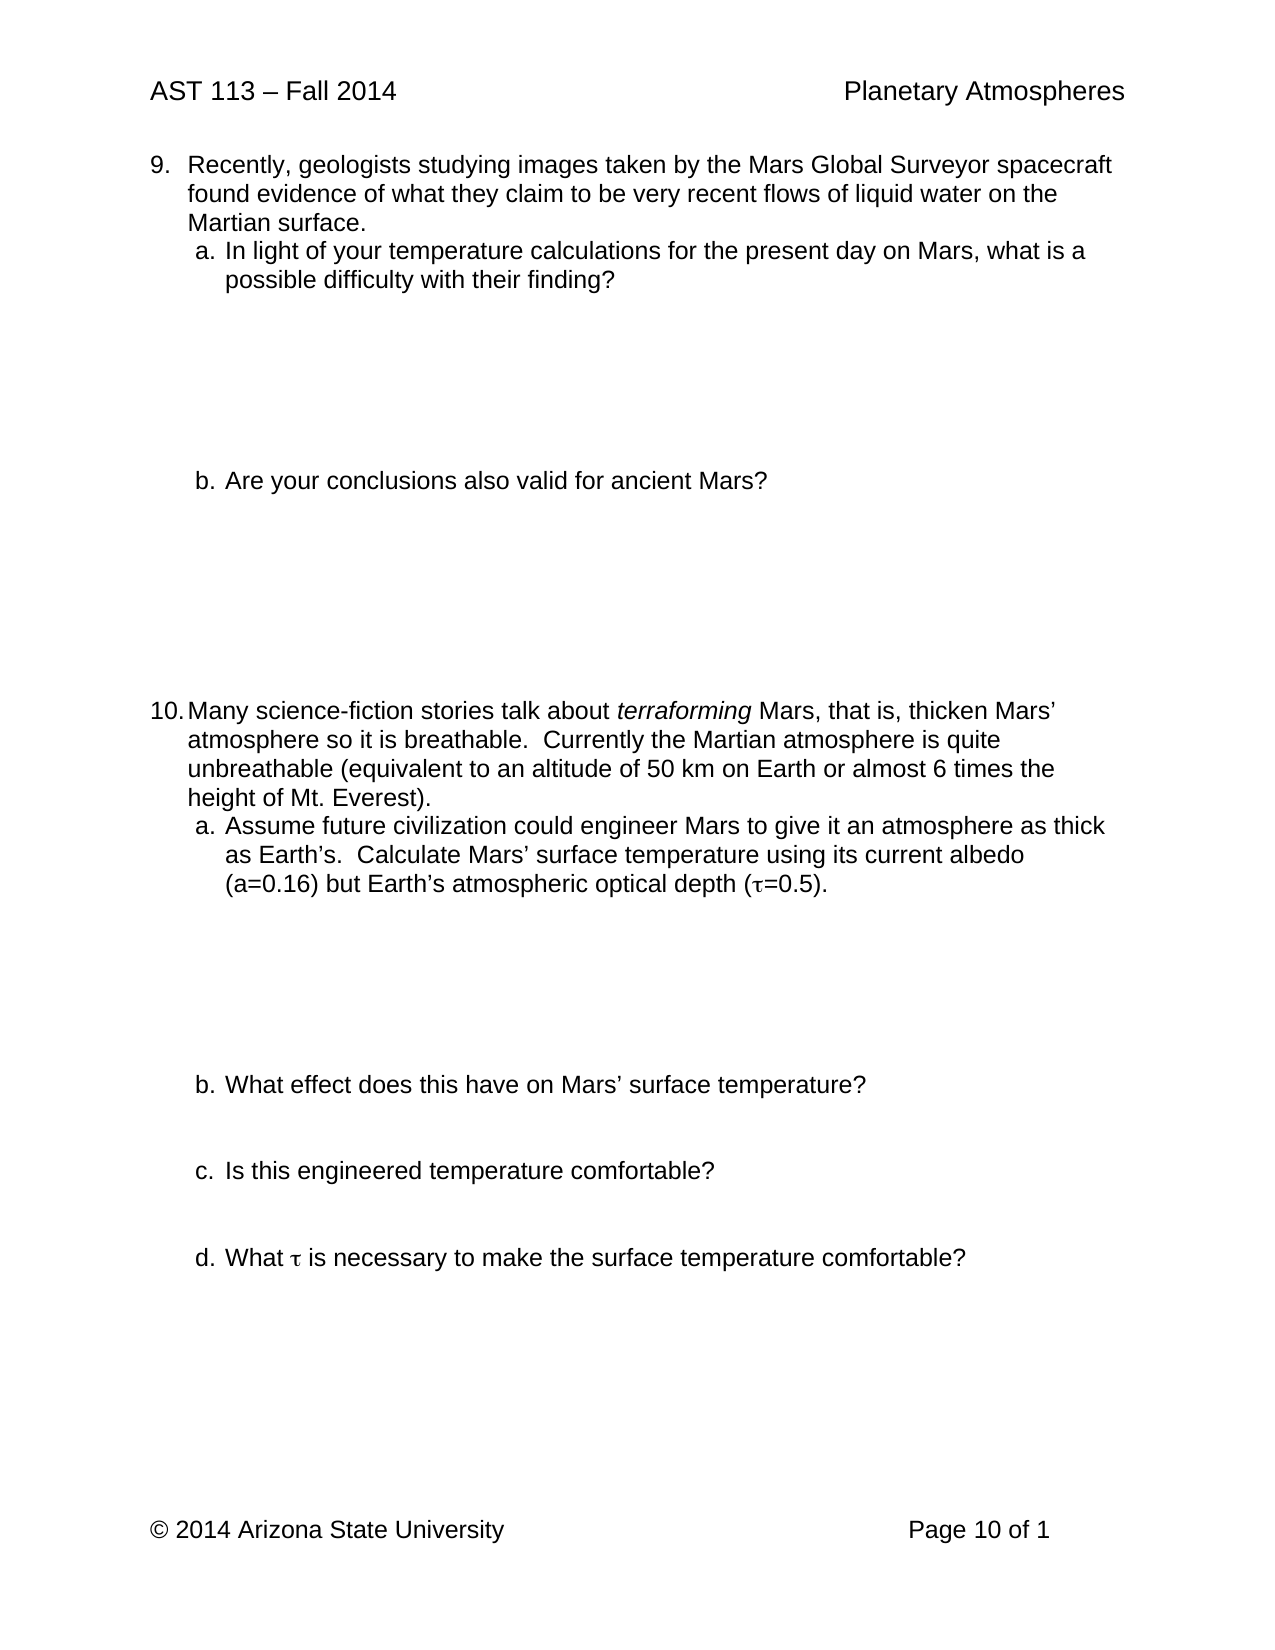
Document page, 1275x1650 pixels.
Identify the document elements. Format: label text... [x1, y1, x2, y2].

list Assume future civilization could engineer Mars to give it an atmosphere as thick as Earth’s. Calculate Mars’ surface temperature using its current albedo (a=0.16) but Earth’s atmospheric optical depth (=0.5). [195, 811, 1125, 898]
list Recently, geologists studying images taken by the Mars Global Surveyor spacecraft found evidence of what they claim to be very recent flows of liquid water on the Martian surface. [150, 150, 1125, 236]
list What  is necessary to make the surface temperature comfortable? [195, 1243, 1125, 1271]
list Are your conclusions also valid for ancient Mars? [195, 466, 1125, 495]
list In light of your temperature calculations for the present day on Mars, what is a possible difficulty with their finding? [195, 236, 1125, 294]
list Many science-fiction stories talk about terraforming Mars, that is, thicken Mars’ atmosphere so it is breathable. Currently the Martian atmosphere is quite unbreathable (equivalent to an altitude of 50 km on Earth or almost 6 times the height of Mt. Everest). [150, 696, 1125, 811]
list Is this engineered temperature comfortable? [195, 1156, 1125, 1185]
list What effect does this have on Mars’ surface temperature? [195, 1070, 1125, 1099]
